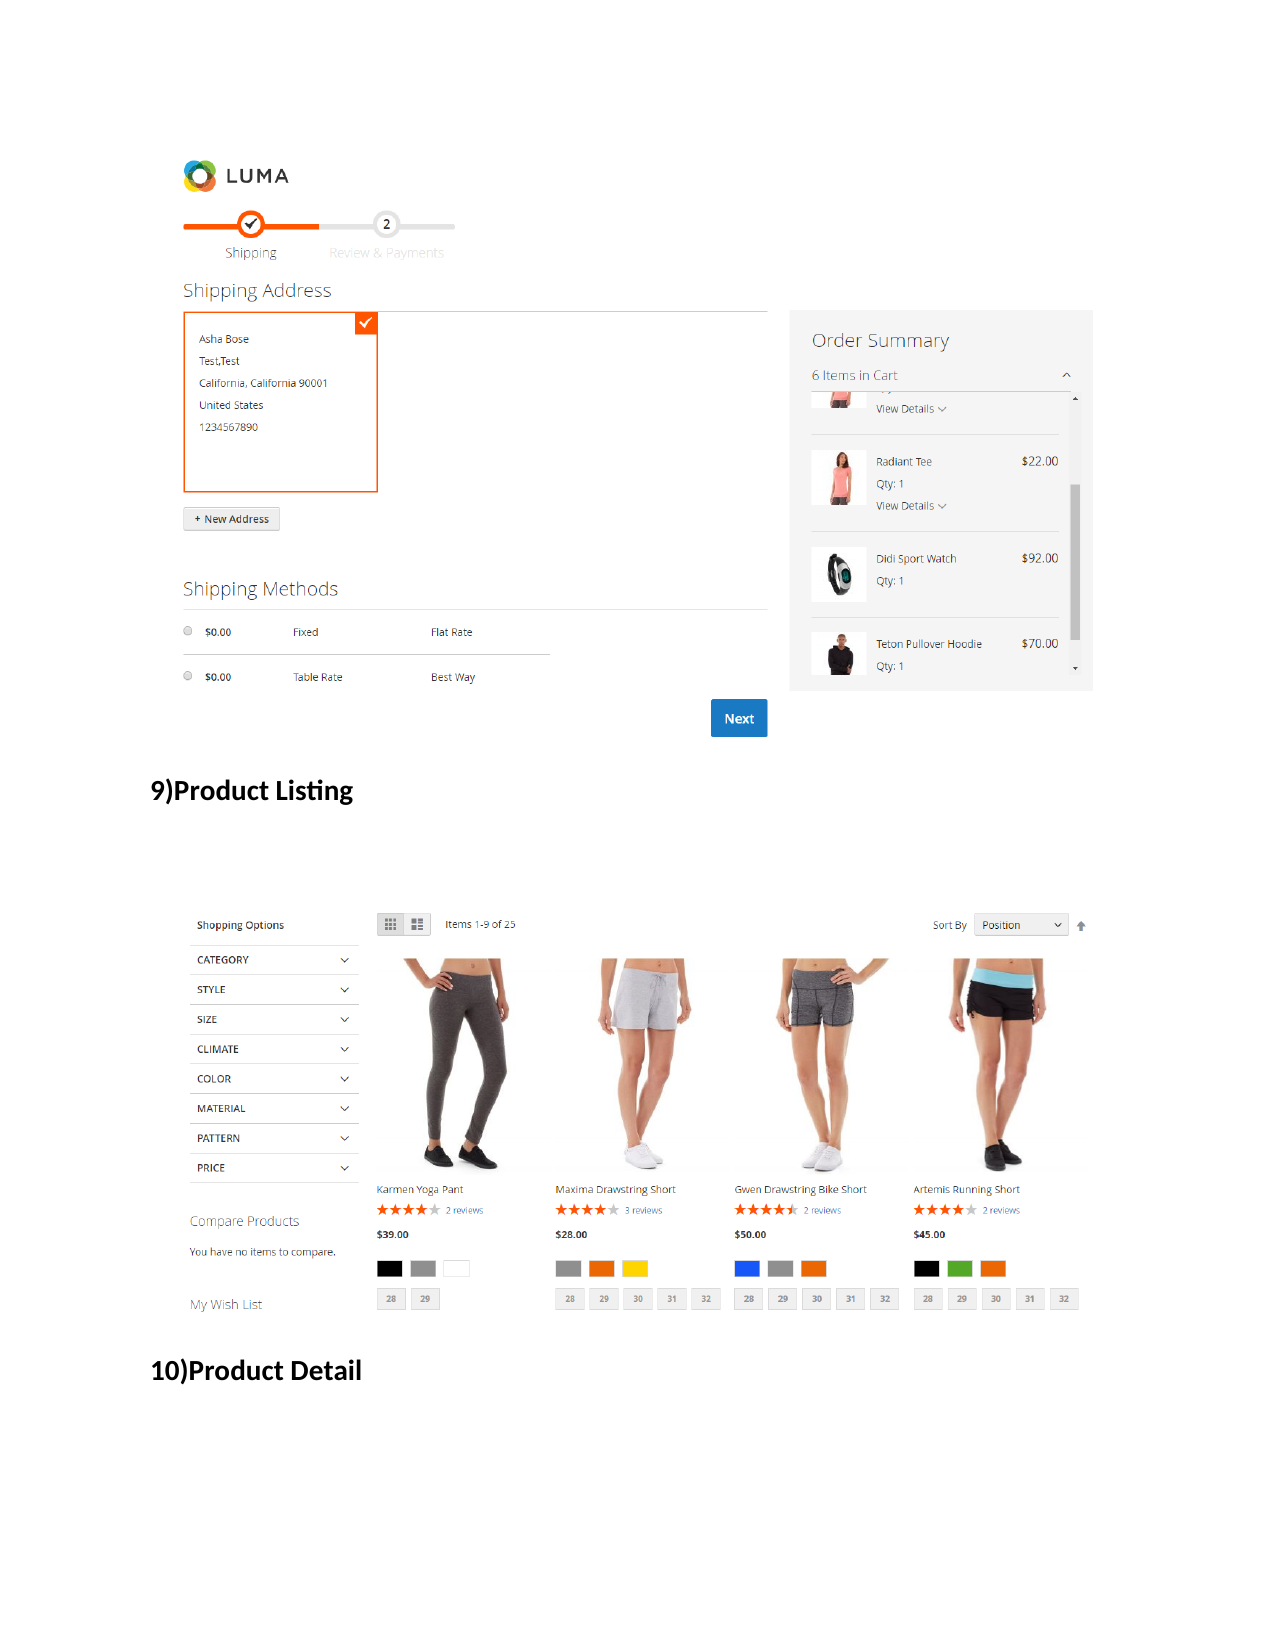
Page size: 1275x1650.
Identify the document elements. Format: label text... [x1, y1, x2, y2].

picture [150, 150, 1125, 748]
picture [150, 896, 1125, 1327]
text 9)Product Listing [150, 772, 1125, 808]
text 10)Product Detail [150, 1352, 1125, 1387]
